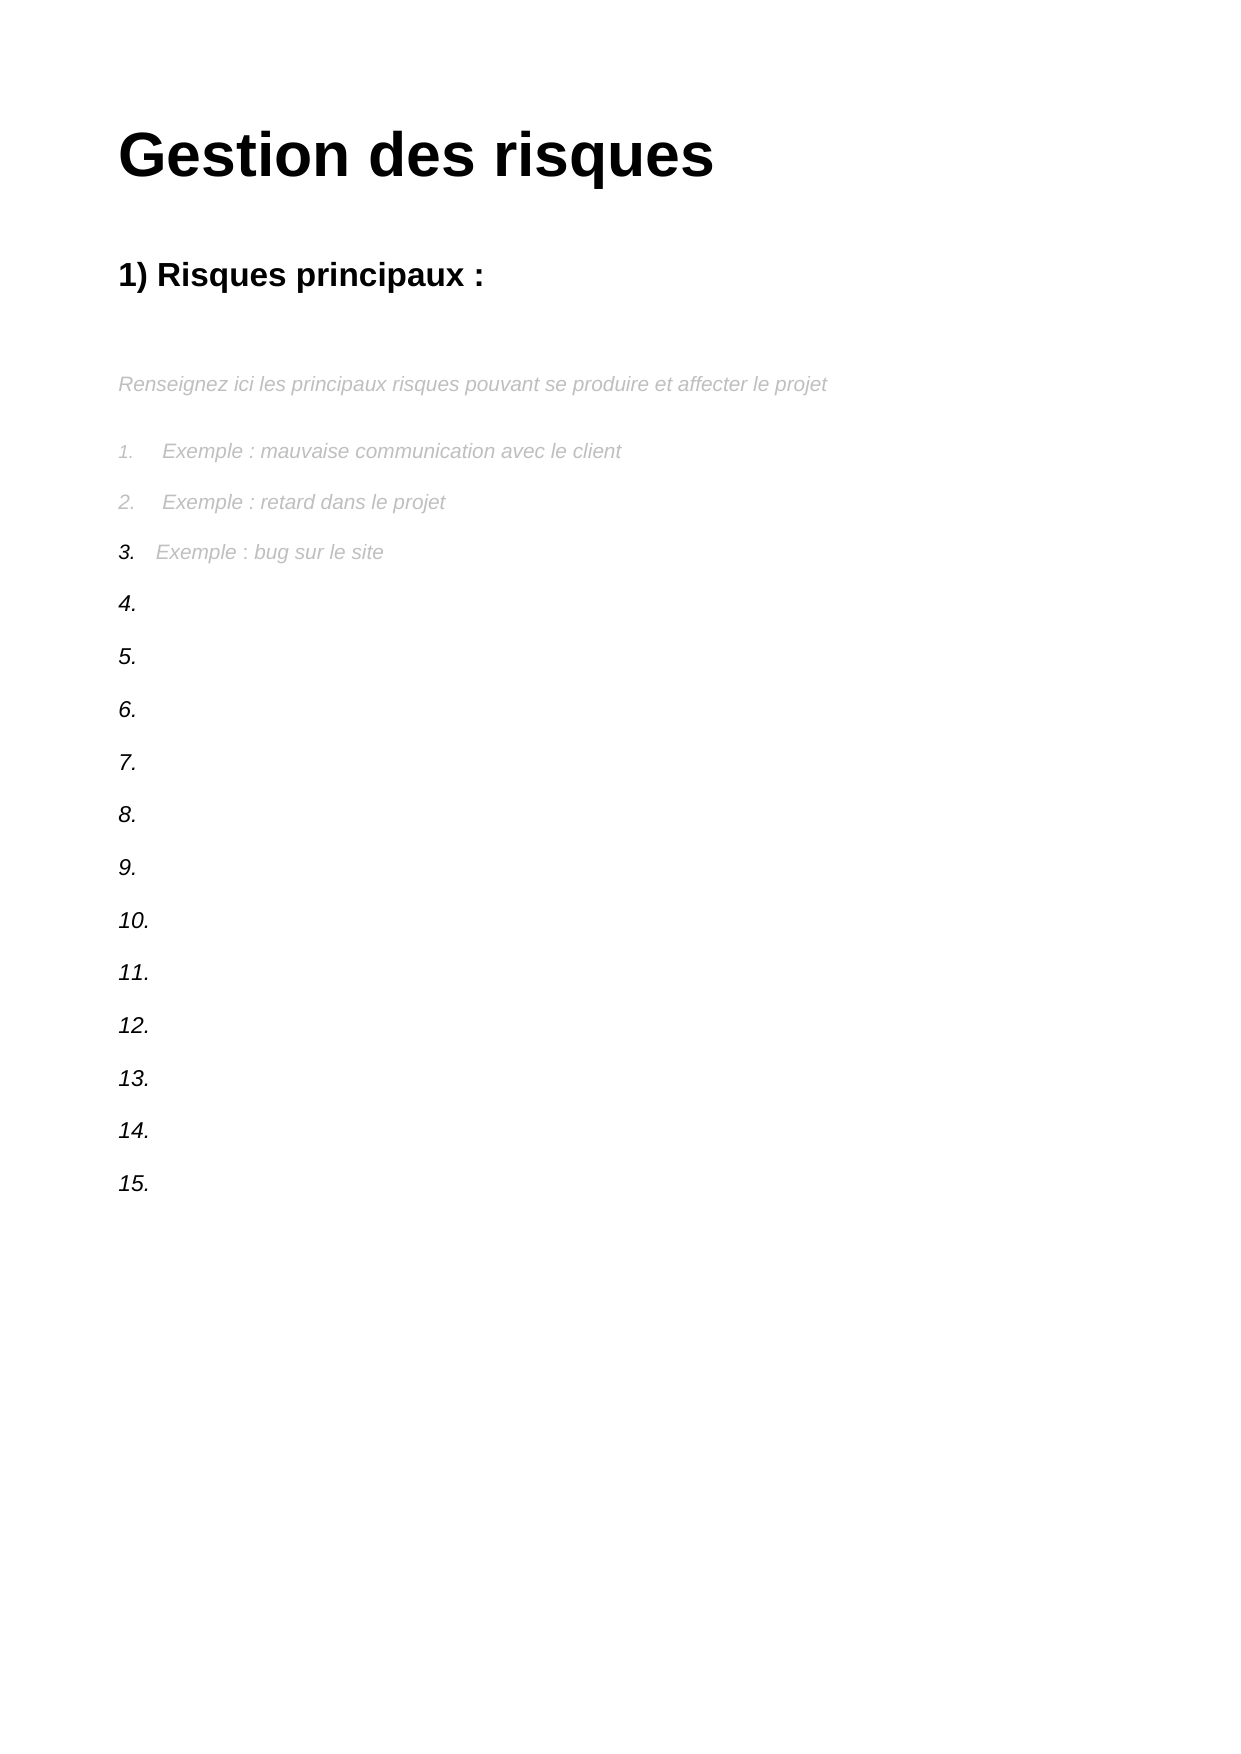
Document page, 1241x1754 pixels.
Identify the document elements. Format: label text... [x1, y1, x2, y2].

list Exemple : retard dans le projet [118, 490, 1122, 514]
text 1) Risques principaux : [118, 255, 1122, 293]
text Renseignez ici les principaux risques pouvant se produire et affecter le projet [118, 372, 1122, 396]
text Gestion des risques [118, 118, 1122, 190]
list Exemple : bug sur le site [118, 540, 1122, 564]
list Exemple : mauvaise communication avec le client [118, 439, 1122, 463]
